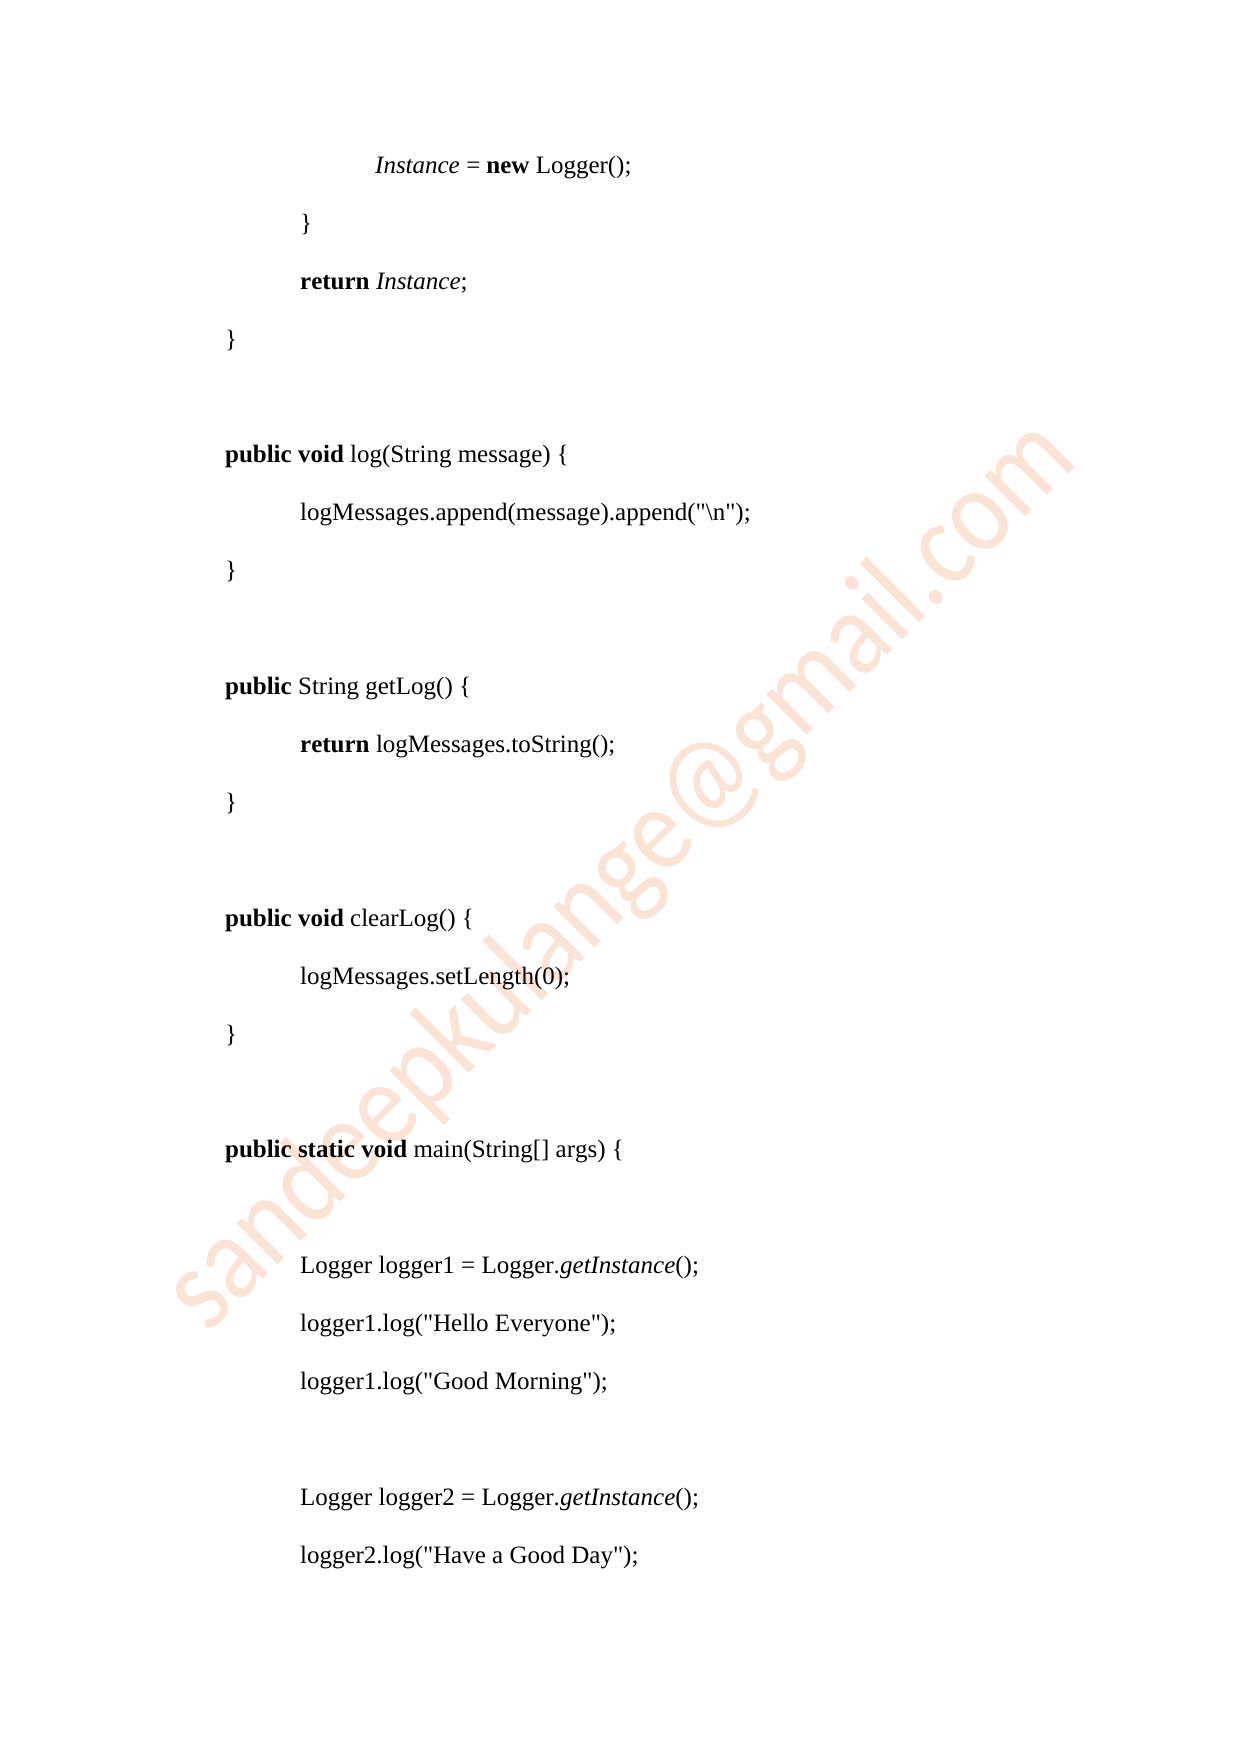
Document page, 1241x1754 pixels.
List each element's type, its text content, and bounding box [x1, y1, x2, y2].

text public void clearLog() { [150, 903, 1090, 932]
text } [150, 787, 1090, 816]
text } [150, 1019, 1090, 1047]
text logger1.log("Good Morning"); [150, 1366, 1090, 1395]
text Instance = new Logger(); [150, 150, 1090, 179]
text logMessages.append(message).append("\n"); [150, 497, 1090, 526]
text public String getLog() { [150, 671, 1090, 700]
text logMessages.setLength(0); [150, 961, 1090, 989]
text } [150, 555, 1090, 584]
text logger2.log("Have a Good Day"); [150, 1540, 1090, 1569]
text } [150, 324, 1090, 352]
text public static void main(String[] args) { [150, 1134, 1090, 1163]
text public void log(String message) { [150, 439, 1090, 468]
text } [150, 208, 1090, 237]
text return Instance; [150, 266, 1090, 294]
text Logger logger2 = Logger.getInstance(); [150, 1482, 1090, 1511]
text logger1.log("Hello Everyone"); [150, 1308, 1090, 1337]
text Logger logger1 = Logger.getInstance(); [150, 1250, 1090, 1279]
text return logMessages.toString(); [150, 729, 1090, 758]
